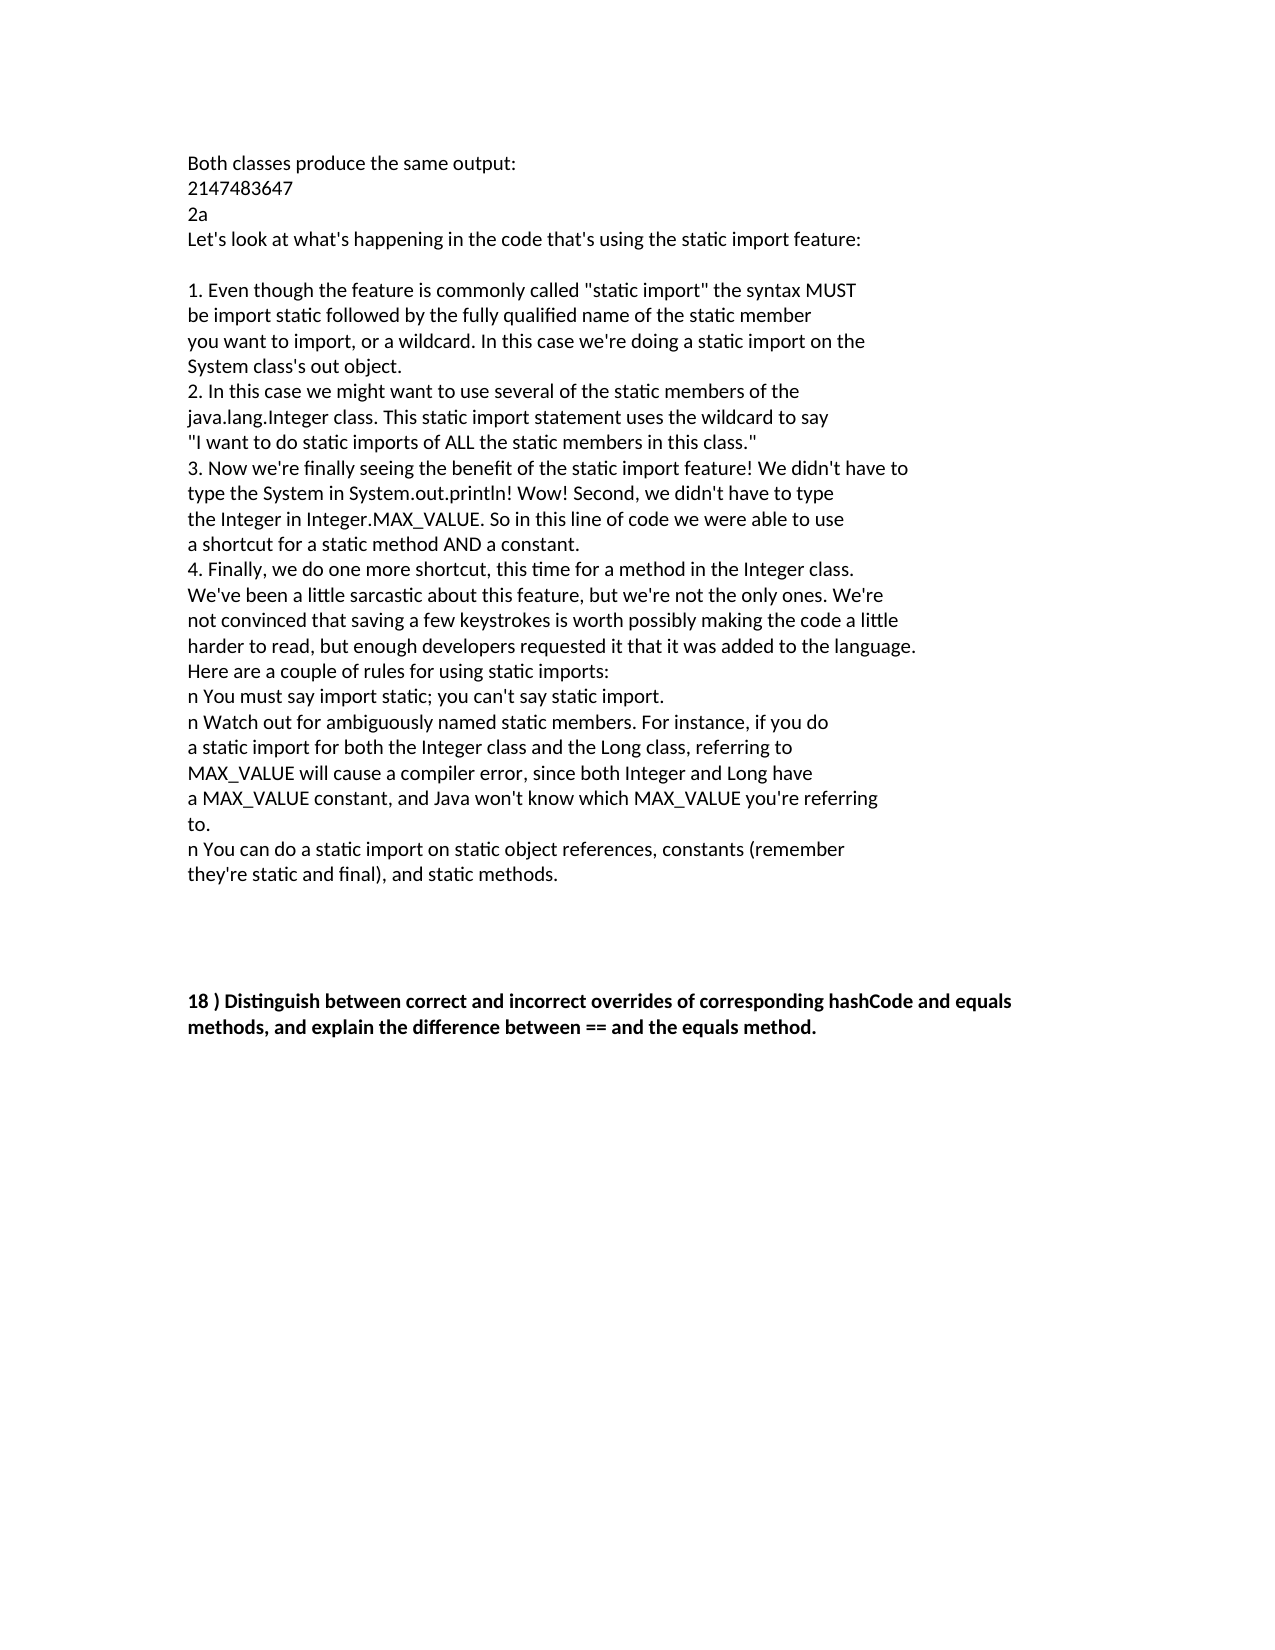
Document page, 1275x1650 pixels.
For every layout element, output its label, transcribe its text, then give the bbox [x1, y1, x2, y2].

text n You can do a static import on static object references, constants (remember [187, 836, 1087, 862]
text type the System in System.out.println! Wow! Second, we didn't have to type [187, 480, 1087, 506]
text 18 ) Distinguish between correct and incorrect overrides of corresponding hashCode and equals methods, and explain the difference between == and the equals method. [187, 989, 1087, 1039]
text n You must say import static; you can't say static import. [187, 684, 1087, 709]
text 2a [187, 201, 1087, 226]
text Here are a couple of rules for using static imports: [187, 658, 1087, 684]
text to. [187, 811, 1087, 836]
text not convinced that saving a few keystrokes is worth possibly making the code a little [187, 607, 1087, 633]
text "I want to do static imports of ALL the static members in this class." [187, 429, 1087, 455]
text the Integer in Integer.MAX_VALUE. So in this line of code we were able to use [187, 506, 1087, 531]
text a shortcut for a static method AND a constant. [187, 531, 1087, 557]
text be import static followed by the fully qualified name of the static member [187, 302, 1087, 328]
text System class's out object. [187, 353, 1087, 379]
text a MAX_VALUE constant, and Java won't know which MAX_VALUE you're referring [187, 785, 1087, 811]
text 1. Even though the feature is commonly called "static import" the syntax MUST [187, 277, 1087, 302]
text We've been a little sarcastic about this feature, but we're not the only ones. We're [187, 582, 1087, 607]
text a static import for both the Integer class and the Long class, referring to [187, 734, 1087, 760]
text you want to import, or a wildcard. In this case we're doing a static import on the [187, 328, 1087, 353]
text 2. In this case we might want to use several of the static members of the [187, 379, 1087, 404]
text Both classes produce the same output: [187, 150, 1087, 175]
text harder to read, but enough developers requested it that it was added to the language. [187, 633, 1087, 658]
text n Watch out for ambiguously named static members. For instance, if you do [187, 709, 1087, 734]
text 2147483647 [187, 175, 1087, 201]
text they're static and final), and static methods. [187, 862, 1087, 887]
text Let's look at what's happening in the code that's using the static import feature: [187, 226, 1087, 252]
text 4. Finally, we do one more shortcut, this time for a method in the Integer class. [187, 557, 1087, 582]
text 3. Now we're finally seeing the benefit of the static import feature! We didn't have to [187, 455, 1087, 480]
text MAX_VALUE will cause a compiler error, since both Integer and Long have [187, 760, 1087, 785]
text java.lang.Integer class. This static import statement uses the wildcard to say [187, 404, 1087, 429]
